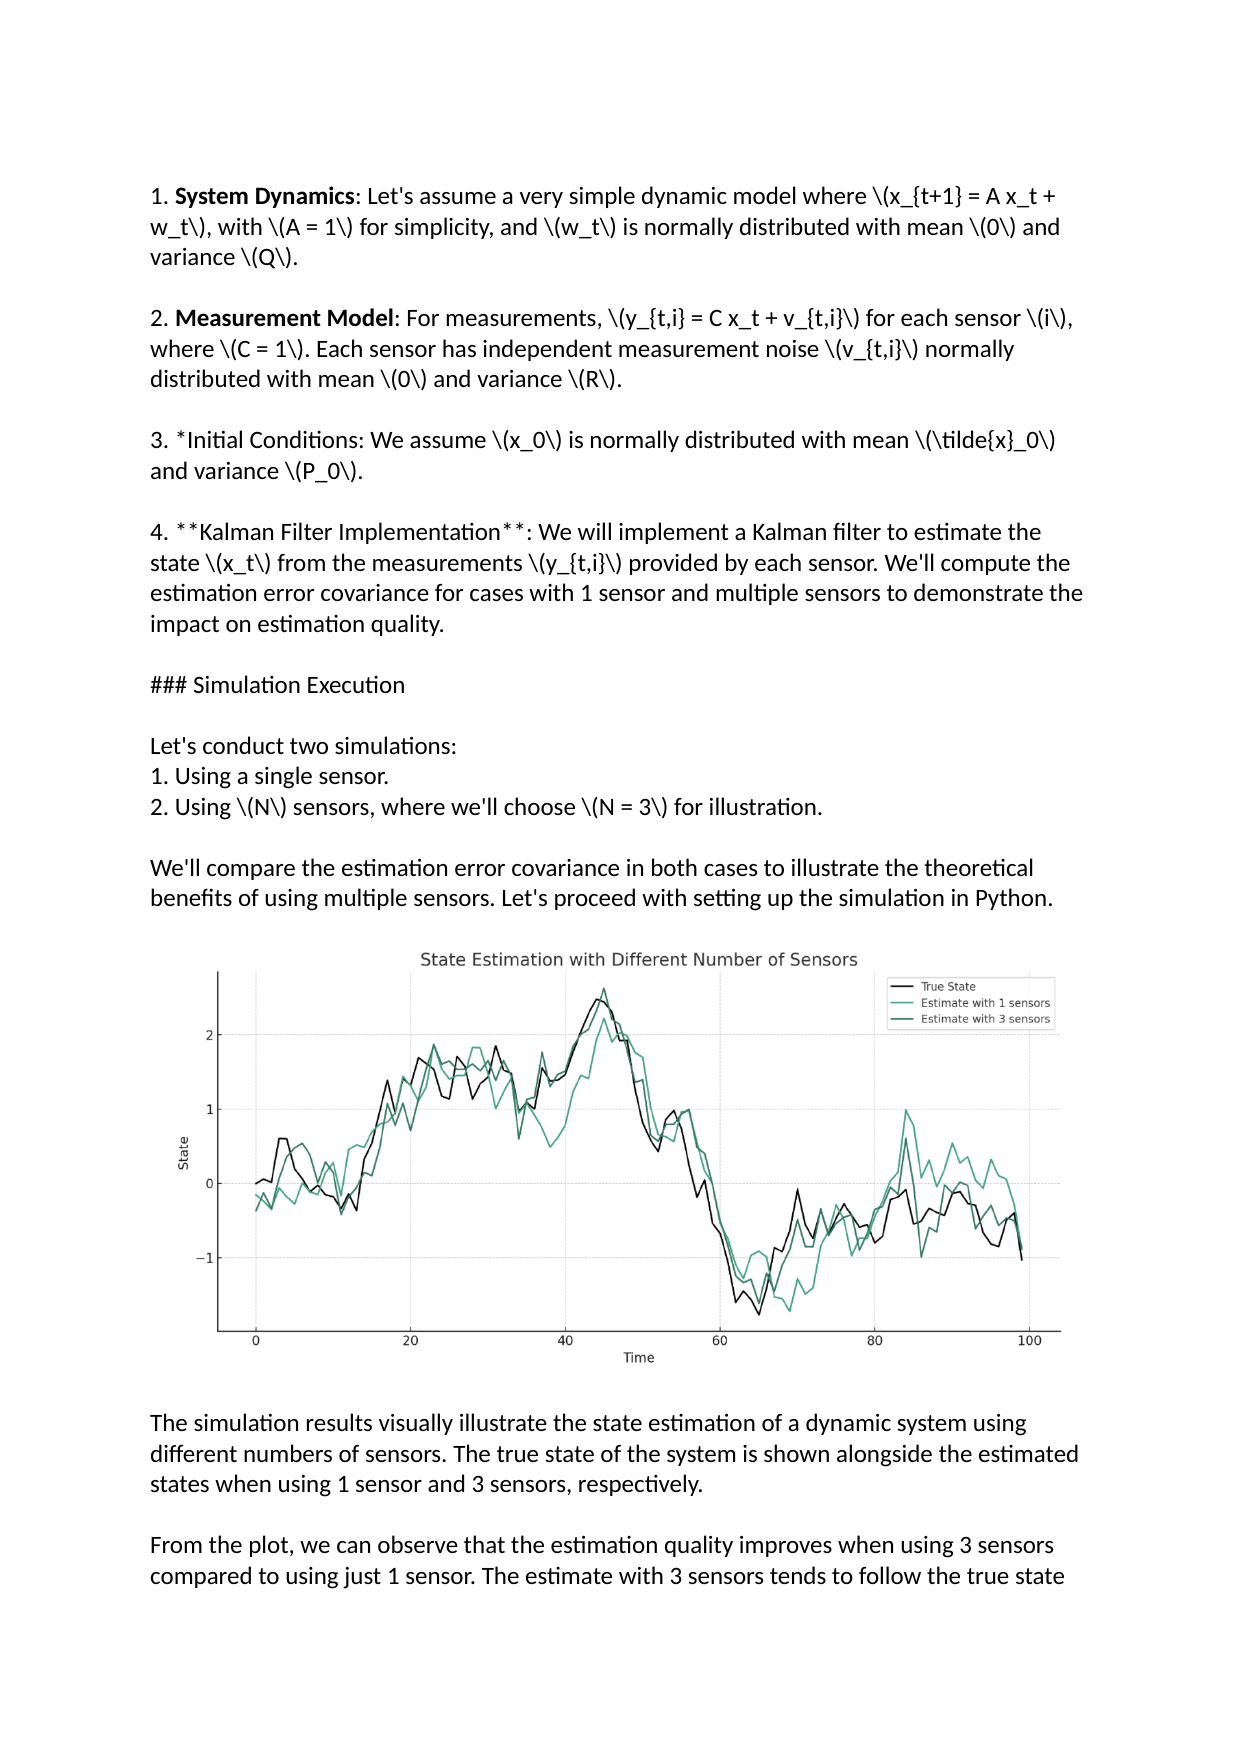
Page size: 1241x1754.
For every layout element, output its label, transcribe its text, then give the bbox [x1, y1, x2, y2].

text Let's conduct two simulations: [150, 730, 1090, 760]
text 3. *Initial Conditions: We assume \(x_0\) is normally distributed with mean \(\tilde{x}_0\) and variance \(P_0\). [150, 425, 1090, 486]
text 2. Measurement Model: For measurements, \(y_{t,i} = C x_t + v_{t,i}\) for each sensor \(i\), where \(C = 1\). Each sensor has independent measurement noise \(v_{t,i}\) normally distributed with mean \(0\) and variance \(R\). [150, 303, 1090, 394]
text The simulation results visually illustrate the state estimation of a dynamic system using different numbers of sensors. The true state of the system is shown alongside the estimated states when using 1 sensor and 3 sensors, respectively. [150, 1407, 1090, 1499]
text 1. Using a single sensor. [150, 760, 1090, 791]
text We'll compare the estimation error covariance in both cases to illustrate the theoretical benefits of using multiple sensors. Let's proceed with setting up the simulation in Python. [150, 852, 1090, 913]
text 1. System Dynamics: Let's assume a very simple dynamic model where \(x_{t+1} = A x_t + w_t\), with \(A = 1\) for simplicity, and \(w_t\) is normally distributed with mean \(0\) and variance \(Q\). [150, 181, 1090, 272]
picture [150, 943, 1091, 1377]
text 4. **Kalman Filter Implementation**: We will implement a Kalman filter to estimate the state \(x_t\) from the measurements \(y_{t,i}\) provided by each sensor. We'll compute the estimation error covariance for cases with 1 sensor and multiple sensors to demonstrate the impact on estimation quality. [150, 516, 1090, 638]
text ### Simulation Execution [150, 669, 1090, 699]
text 2. Using \(N\) sensors, where we'll choose \(N = 3\) for illustration. [150, 791, 1090, 821]
